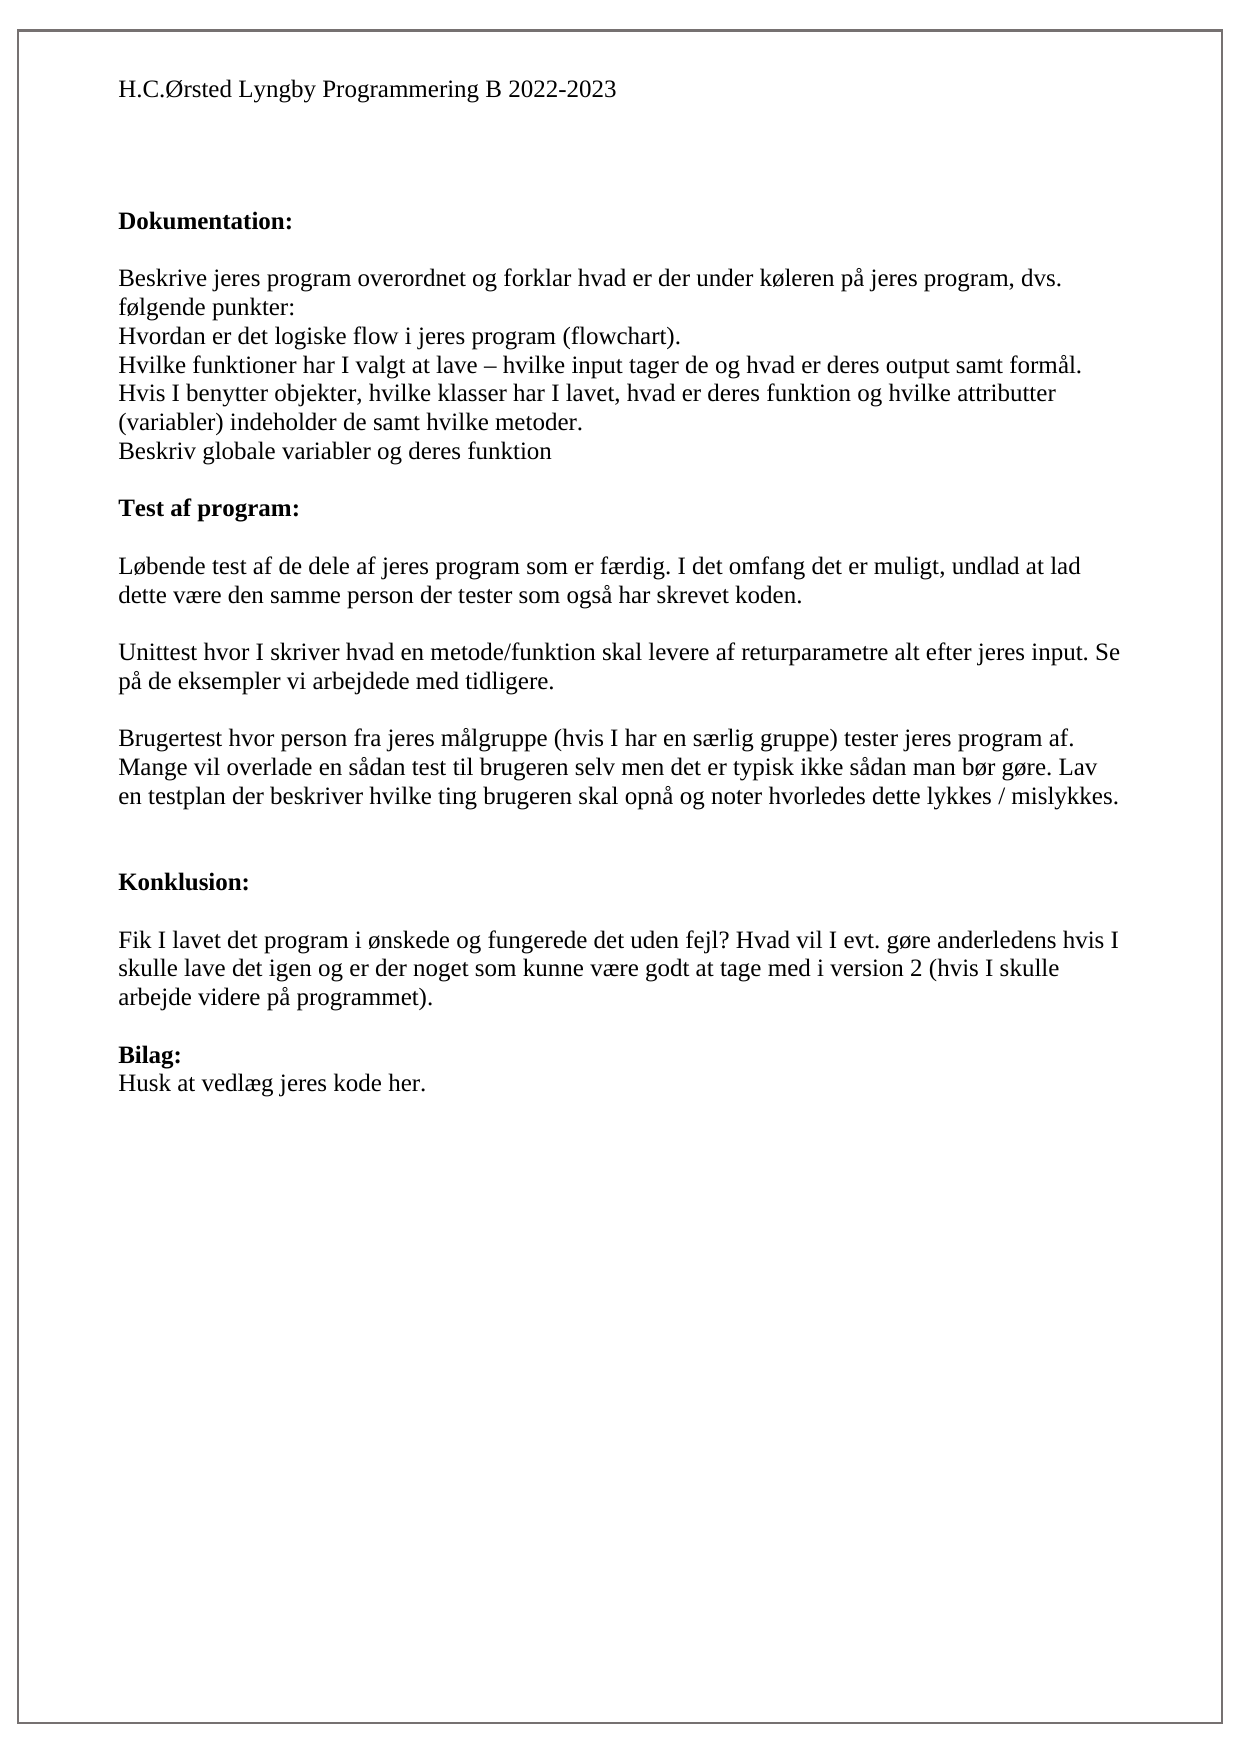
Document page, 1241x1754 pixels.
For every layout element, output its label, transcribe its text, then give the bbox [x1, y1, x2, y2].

text Løbende test af de dele af jeres program som er færdig. I det omfang det er muligt, undlad at lad dette være den samme person der tester som også har skrevet koden. Unittest hvor I skriver hvad en metode/funktion skal levere af returparametre alt efter jeres input. Se på de eksempler vi arbejdede med tidligere. [118, 551, 1122, 695]
text Beskrive jeres program overordnet og forklar hvad er der under køleren på jeres program, dvs. følgende punkter: [118, 263, 1122, 321]
text Husk at vedlæg jeres kode her. [118, 1068, 1122, 1097]
text Hvordan er det logiske flow i jeres program (flowchart). Hvilke funktioner har I valgt at lave – hvilke input tager de og hvad er deres output samt formål. Hvis I benytter objekter, hvilke klasser har I lavet, hvad er deres funktion og hvilke attributter (variabler) indeholder de samt hvilke metoder. [118, 321, 1122, 436]
text Test af program: [118, 493, 1122, 522]
text Bilag: [118, 1040, 1122, 1068]
text Beskriv globale variabler og deres funktion [118, 436, 1122, 465]
text Brugertest hvor person fra jeres målgruppe (hvis I har en særlig gruppe) tester jeres program af. Mange vil overlade en sådan test til brugeren selv men det er typisk ikke sådan man bør gøre. Lav en testplan der beskriver hvilke ting brugeren skal opnå og noter hvorledes dette lykkes / mislykkes. [118, 723, 1122, 810]
text Dokumentation: [118, 206, 1122, 235]
text Konklusion: [118, 867, 1122, 896]
text Fik I lavet det program i ønskede og fungerede det uden fejl? Hvad vil I evt. gøre anderledens hvis I skulle lave det igen og er der noget som kunne være godt at tage med i version 2 (hvis I skulle arbejde videre på programmet). [118, 925, 1122, 1011]
